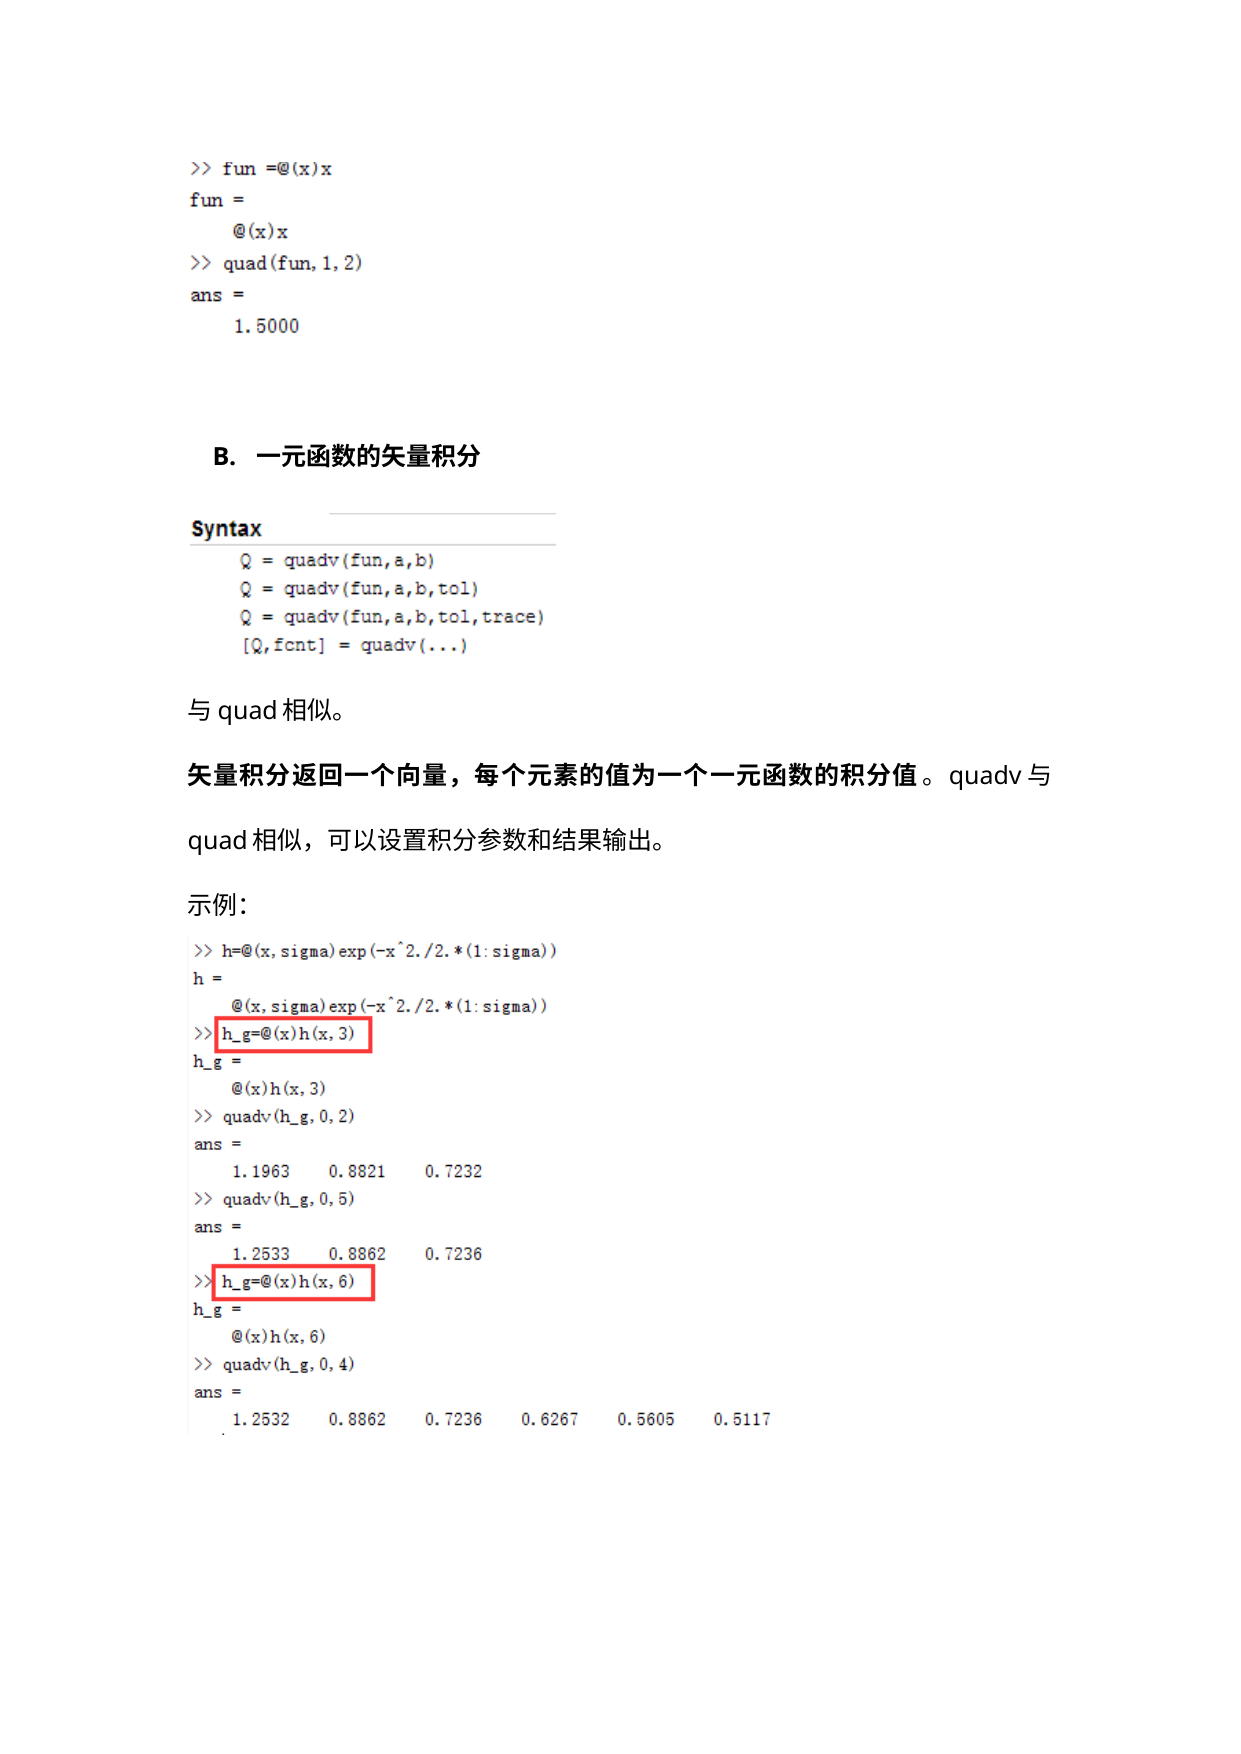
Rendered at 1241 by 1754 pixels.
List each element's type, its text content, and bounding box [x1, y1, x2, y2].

picture [187, 513, 557, 662]
picture [187, 162, 372, 341]
subtitle 一元函数的矢量积分 [212, 422, 1028, 487]
text 与quad相似。 [187, 676, 1053, 741]
picture [187, 936, 807, 1435]
text 矢量积分返回一个向量，每个元素的值为一个一元函数的积分值。quadv与quad相似，可以设置积分参数和结果输出。 [187, 741, 1053, 871]
text 示例： [187, 871, 1053, 936]
